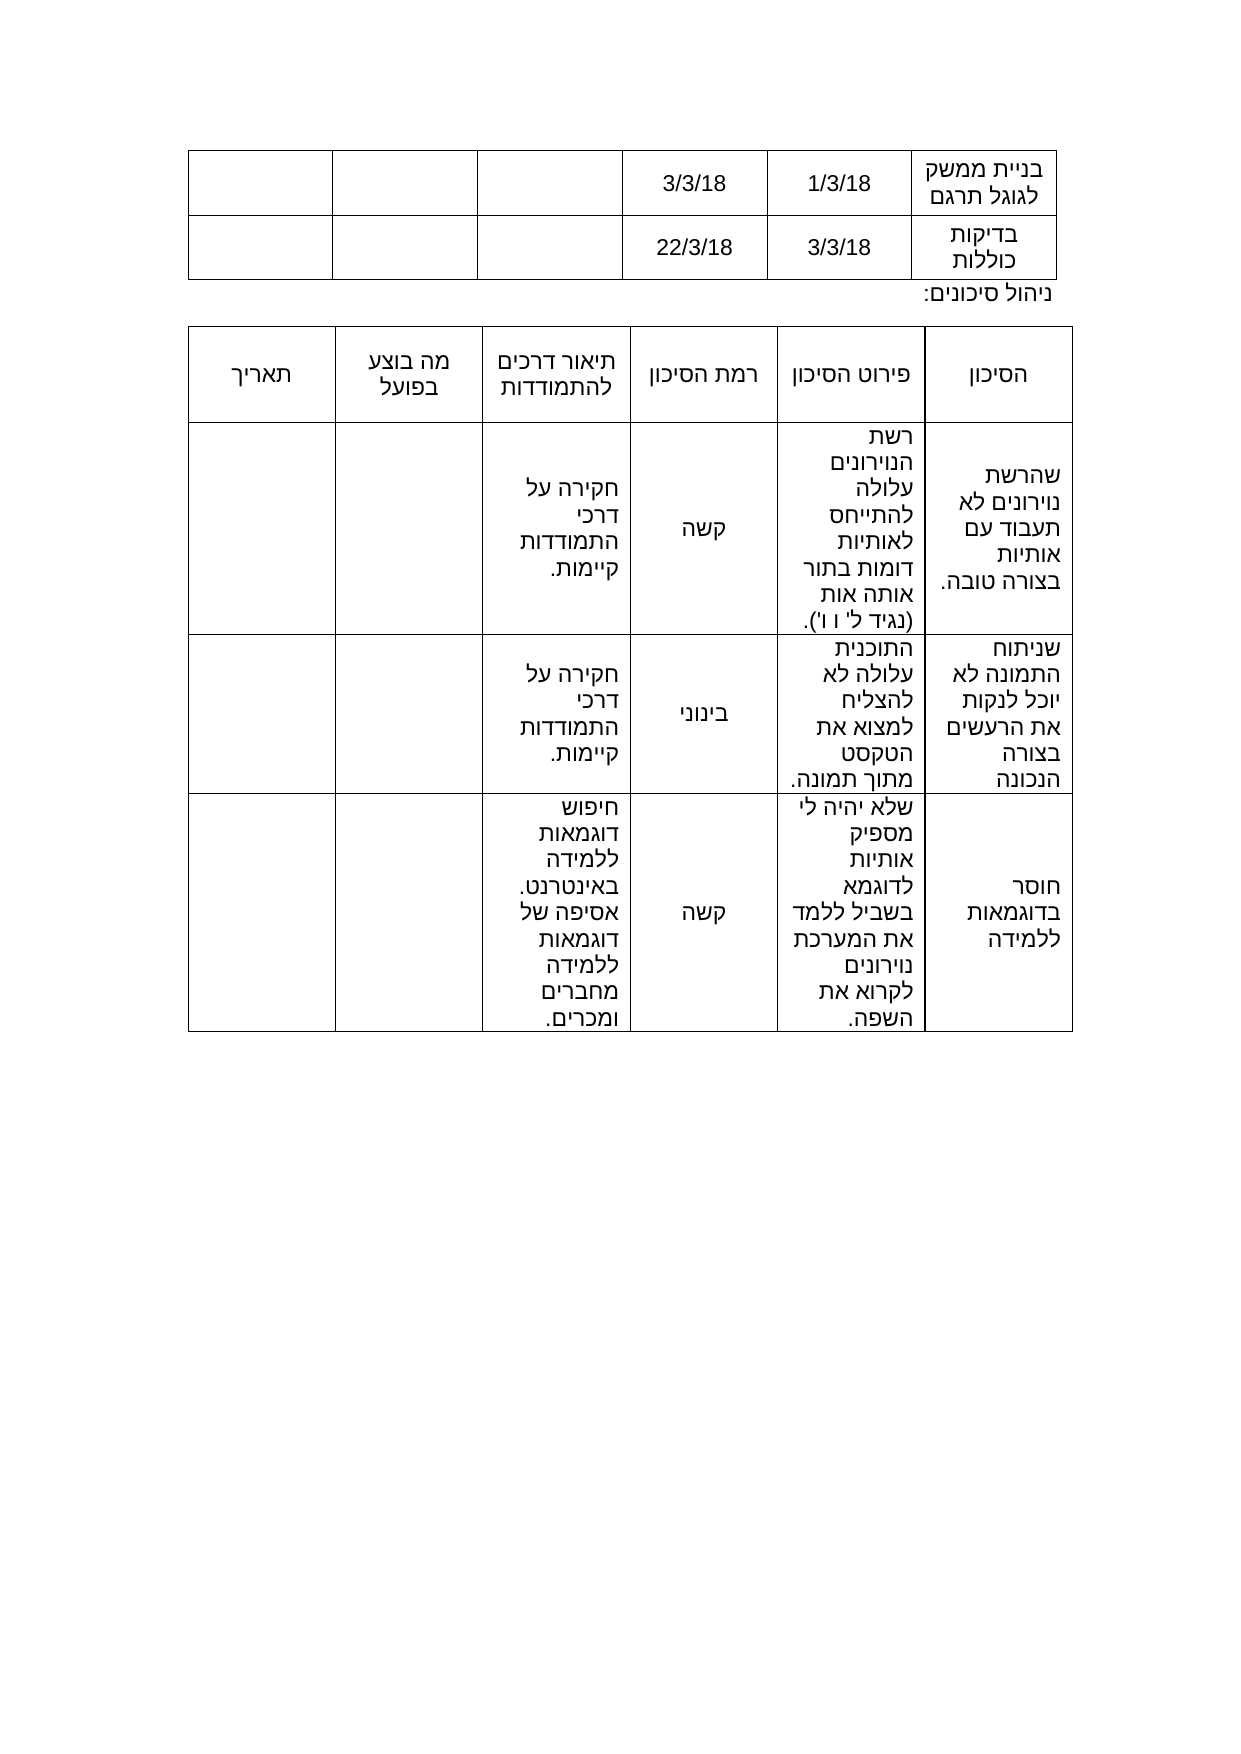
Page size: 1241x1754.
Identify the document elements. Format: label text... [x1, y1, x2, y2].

table_cell 22/3/18 [623, 216, 767, 279]
table_cell קשה [631, 423, 777, 633]
table_header מה בוצע בפועל [336, 327, 482, 422]
table_cell בניית ממשק לגוגל תרגם [912, 151, 1056, 215]
table_cell בדיקות כוללות [912, 216, 1056, 279]
table_cell [189, 635, 335, 793]
table_cell [189, 423, 335, 633]
table_cell חקירה על דרכי התמודדות קיימות. [483, 635, 630, 793]
table_cell 3/3/18 [768, 216, 911, 279]
table_header תיאור דרכים להתמודדות [483, 327, 630, 422]
table_cell 1/3/18 [768, 151, 911, 215]
table_cell חיפוש דוגמאות ללמידה באינטרנט. אסיפה של דוגמאות ללמידה מחברים ומכרים. [483, 794, 630, 1031]
table_cell התוכנית עלולה לא להצליח למצוא את הטקסט מתוך תמונה. [778, 635, 924, 793]
table_header תאריך [189, 327, 335, 422]
table_cell [333, 216, 477, 279]
table_cell בינוני [631, 635, 777, 793]
table_cell [336, 635, 482, 793]
table_cell [336, 423, 482, 633]
table_cell 3/3/18 [623, 151, 767, 215]
table_cell שלא יהיה לי מספיק אותיות לדוגמא בשביל ללמד את המערכת נוירונים לקרוא את השפה. [778, 794, 924, 1031]
table_cell חקירה על דרכי התמודדות קיימות. [483, 423, 630, 633]
table_cell שהרשת נוירונים לא תעבוד עם אותיות בצורה טובה. [926, 423, 1072, 633]
table_cell קשה [631, 794, 777, 1031]
table_cell חוסר בדוגמאות ללמידה [926, 794, 1072, 1031]
table_cell [189, 216, 332, 279]
table_cell [189, 794, 335, 1031]
table_cell [336, 794, 482, 1031]
table_header פירוט הסיכון [778, 327, 924, 422]
table_header הסיכון [926, 327, 1072, 422]
table_cell רשת הנוירונים עלולה להתייחס לאותיות דומות בתור אותה אות (נגיד ל' ו ו'). [778, 423, 924, 633]
table_cell [478, 151, 622, 215]
table_cell [478, 216, 622, 279]
table_cell שניתוח התמונה לא יוכל לנקות את הרעשים בצורה הנכונה [926, 635, 1072, 793]
table_header רמת הסיכון [631, 327, 777, 422]
text ניהול סיכונים: [187, 280, 1053, 307]
table_cell [333, 151, 477, 215]
table_cell [189, 151, 332, 215]
